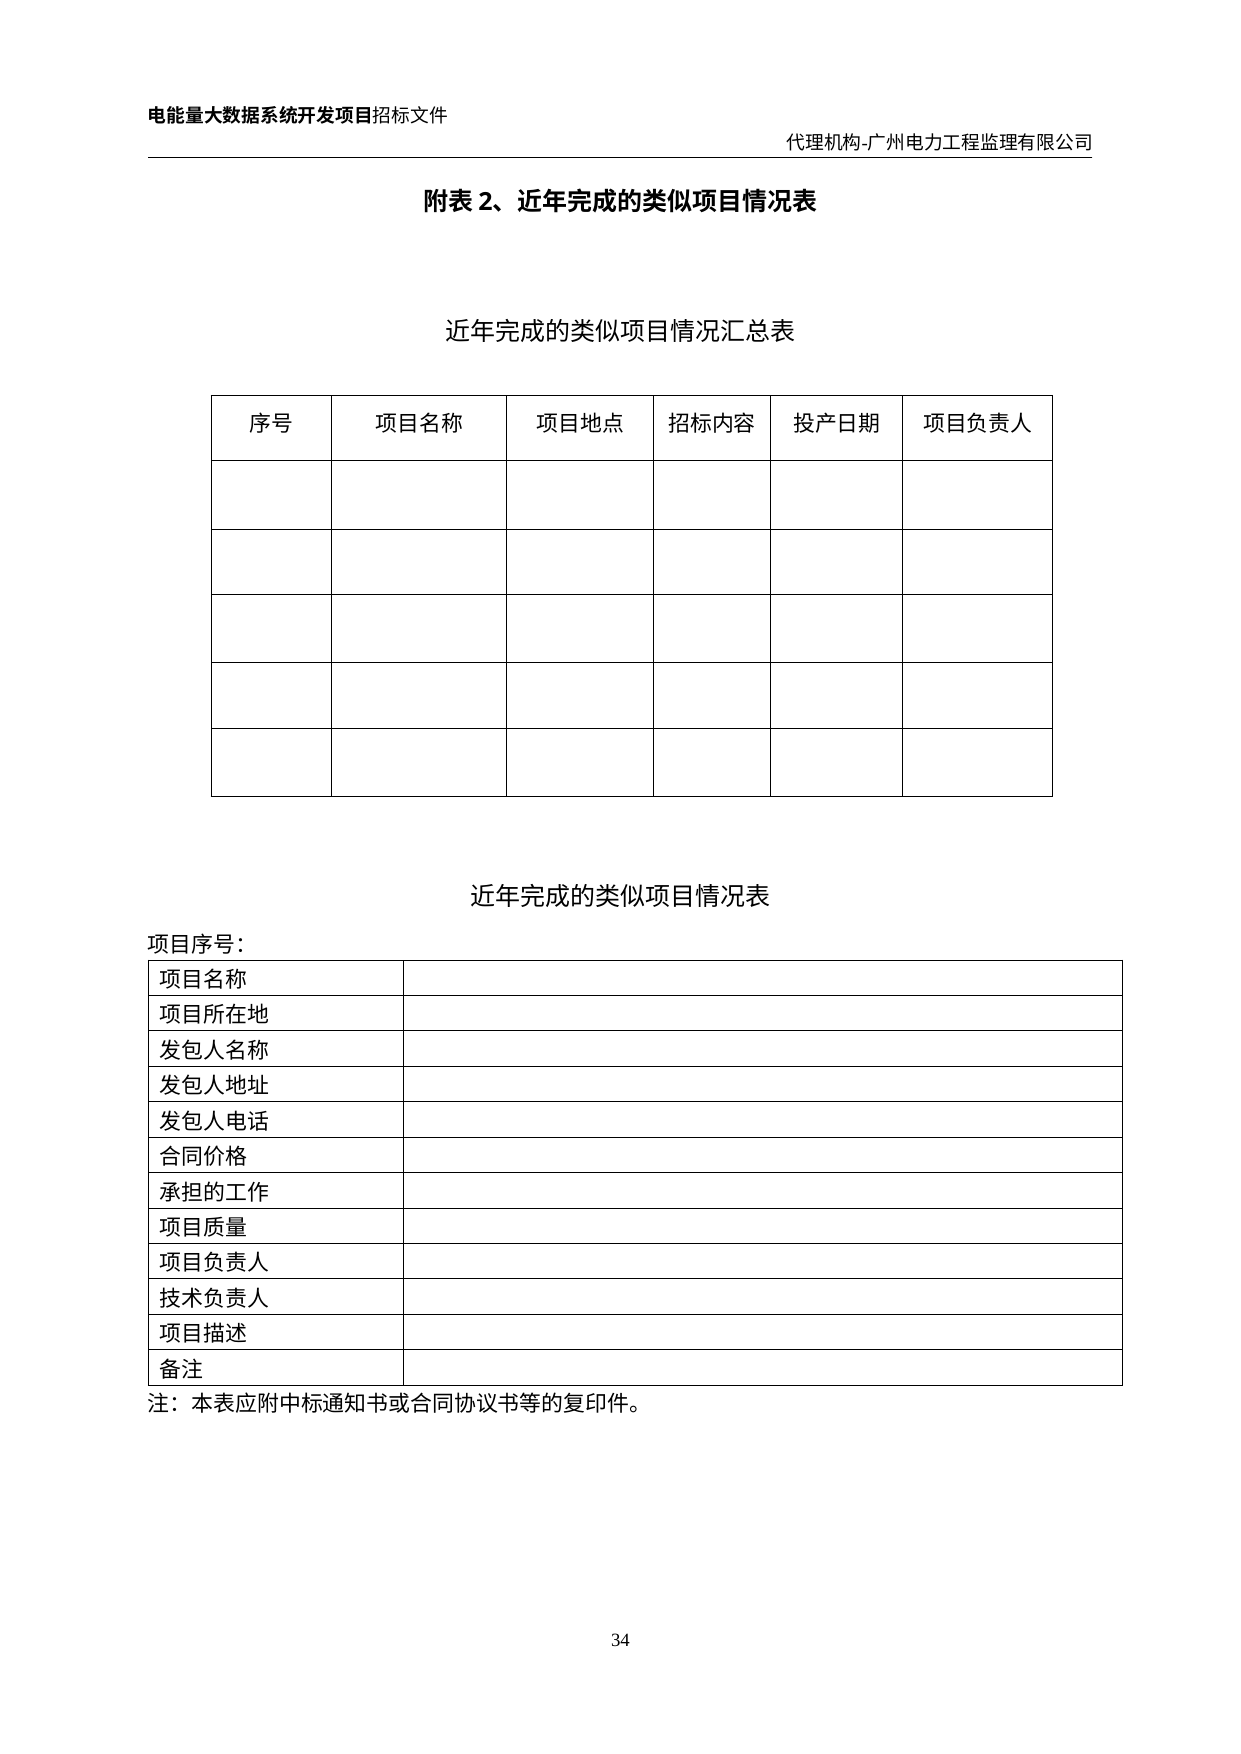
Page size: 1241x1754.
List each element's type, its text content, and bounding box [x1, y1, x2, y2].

table_cell 项目所在地 [149, 996, 403, 1030]
text 附表2、近年完成的类似项目情况表 [148, 167, 1092, 232]
table_cell [212, 729, 331, 796]
table_header 项目负责人 [903, 396, 1052, 460]
table_cell [771, 663, 902, 728]
table_cell [771, 595, 902, 662]
table_cell [507, 595, 653, 662]
table_cell [507, 530, 653, 594]
table_cell 合同价格 [149, 1138, 403, 1172]
table_cell [404, 1279, 1122, 1314]
table_cell 项目描述 [149, 1315, 403, 1349]
text 近年完成的类似项目情况汇总表 [148, 297, 1092, 362]
table_cell [404, 1031, 1122, 1066]
table_cell [332, 461, 506, 528]
table_cell 承担的工作 [149, 1173, 403, 1207]
table_header [404, 961, 1122, 995]
table_cell [654, 729, 770, 796]
table_cell [212, 461, 331, 528]
table_cell [654, 595, 770, 662]
table_cell [654, 530, 770, 594]
text 注：本表应附中标通知书或合同协议书等的复印件。 [148, 1386, 1092, 1418]
table_cell [332, 729, 506, 796]
table_cell [212, 530, 331, 594]
table_cell 项目负责人 [149, 1244, 403, 1278]
text 项目序号： [148, 927, 1092, 959]
table_cell 发包人地址 [149, 1067, 403, 1101]
table_cell [771, 530, 902, 594]
table_cell [903, 663, 1052, 728]
table_cell [903, 595, 1052, 662]
table_cell [404, 1350, 1122, 1384]
table_header 项目名称 [149, 961, 403, 995]
table_cell [212, 595, 331, 662]
table_cell [212, 663, 331, 728]
table_cell [507, 729, 653, 796]
table_cell [404, 996, 1122, 1030]
table_cell 发包人名称 [149, 1031, 403, 1066]
table_cell [404, 1244, 1122, 1278]
table_cell [332, 530, 506, 594]
table_cell 发包人电话 [149, 1102, 403, 1137]
table_cell [404, 1102, 1122, 1137]
table_cell [404, 1138, 1122, 1172]
table_header 项目地点 [507, 396, 653, 460]
table_cell [332, 595, 506, 662]
table_header 投产日期 [771, 396, 902, 460]
table_cell 技术负责人 [149, 1279, 403, 1314]
table_cell [507, 461, 653, 528]
table_cell [903, 530, 1052, 594]
table_cell [771, 729, 902, 796]
table_cell [654, 663, 770, 728]
text 近年完成的类似项目情况表 [148, 862, 1092, 927]
table_cell [404, 1067, 1122, 1101]
table_cell [771, 461, 902, 528]
table_cell [404, 1315, 1122, 1349]
table_cell [903, 461, 1052, 528]
table_header 序号 [212, 396, 331, 460]
table_cell [903, 729, 1052, 796]
table_cell [507, 663, 653, 728]
table_cell [654, 461, 770, 528]
table_header 招标内容 [654, 396, 770, 460]
table_cell [332, 663, 506, 728]
table_cell [404, 1209, 1122, 1243]
table_cell 项目质量 [149, 1209, 403, 1243]
table_cell 备注 [149, 1350, 403, 1384]
table_cell [404, 1173, 1122, 1207]
table_header 项目名称 [332, 396, 506, 460]
